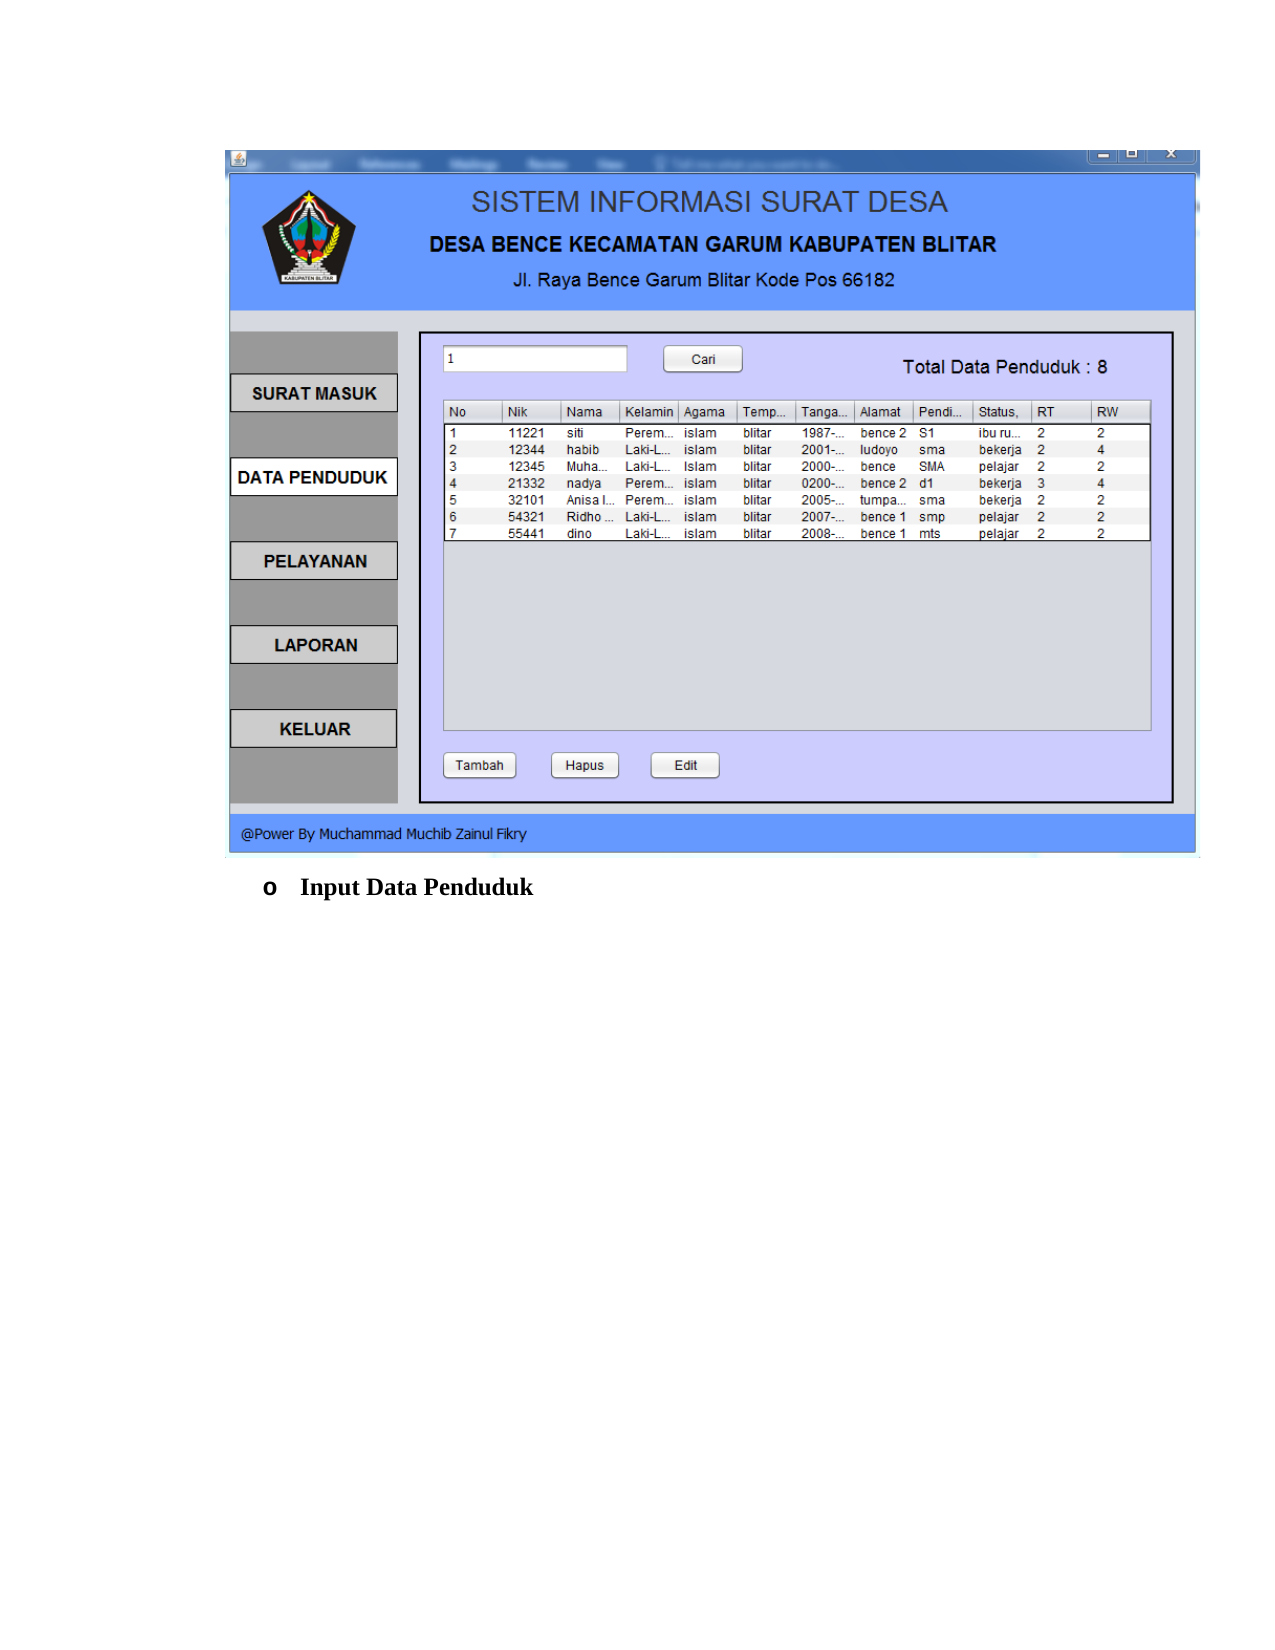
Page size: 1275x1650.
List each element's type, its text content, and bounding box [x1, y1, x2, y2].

picture [225, 150, 1200, 858]
list Input Data Penduduk [262, 872, 1125, 903]
